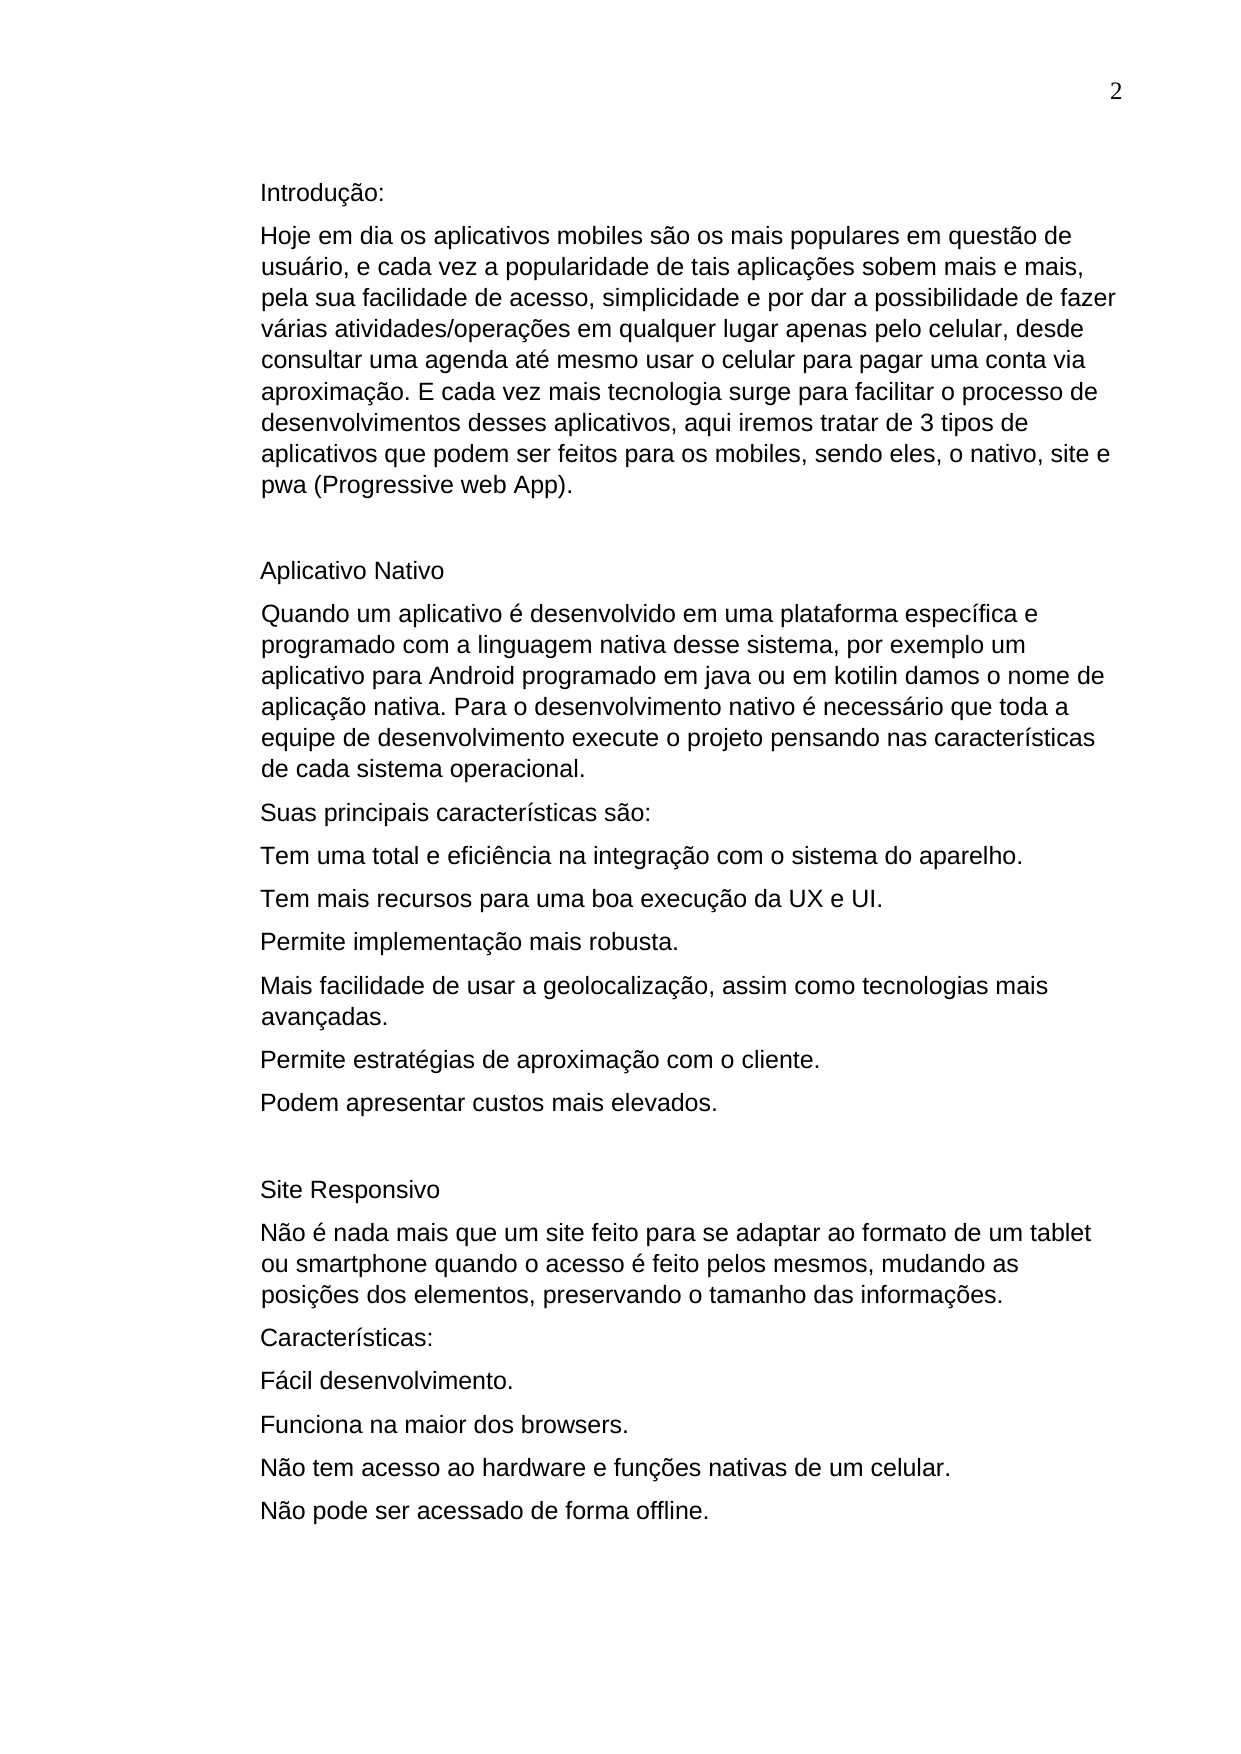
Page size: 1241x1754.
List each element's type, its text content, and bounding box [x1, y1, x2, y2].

text Tem mais recursos para uma boa execução da UX e UI. [260, 884, 1122, 913]
text Não é nada mais que um site feito para se adaptar ao formato de um tablet ou smartphone quando o acesso é feito pelos mesmos, mudando as posições dos elementos, preservando o tamanho das informações. [260, 1218, 1122, 1309]
text Funciona na maior dos browsers. [260, 1409, 1122, 1438]
text Fácil desenvolvimento. [260, 1366, 1122, 1395]
text Não tem acesso ao hardware e funções nativas de um celular. [260, 1453, 1122, 1482]
text Introdução: [260, 178, 1122, 207]
text Permite estratégias de aproximação com o cliente. [260, 1045, 1122, 1074]
text Aplicativo Nativo [260, 556, 1122, 585]
text Permite implementação mais robusta. [260, 927, 1122, 956]
text Site Responsivo [260, 1174, 1122, 1203]
text Características: [260, 1323, 1122, 1352]
text Quando um aplicativo é desenvolvido em uma plataforma específica e programado com a linguagem nativa desse sistema, por exemplo um aplicativo para Android programado em java ou em kotilin damos o nome de aplicação nativa. Para o desenvolvimento nativo é necessário que toda a equipe de desenvolvimento execute o projeto pensando nas características de cada sistema operacional. [260, 599, 1122, 783]
text Tem uma total e eficiência na integração com o sistema do aparelho. [260, 841, 1122, 870]
text Podem apresentar custos mais elevados. [260, 1088, 1122, 1117]
text Mais facilidade de usar a geolocalização, assim como tecnologias mais avançadas. [260, 971, 1122, 1030]
text Não pode ser acessado de forma offline. [260, 1496, 1122, 1525]
text Hoje em dia os aplicativos mobiles são os mais populares em questão de usuário, e cada vez a popularidade de tais aplicações sobem mais e mais, pela sua facilidade de acesso, simplicidade e por dar a possibilidade de fazer várias atividades/operações em qualquer lugar apenas pelo celular, desde consultar uma agenda até mesmo usar o celular para pagar uma conta via aproximação. E cada vez mais tecnologia surge para facilitar o processo de desenvolvimentos desses aplicativos, aqui iremos tratar de 3 tipos de aplicativos que podem ser feitos para os mobiles, sendo eles, o nativo, site e pwa (Progressive web App). [260, 221, 1122, 498]
text Suas principais características são: [260, 798, 1122, 826]
